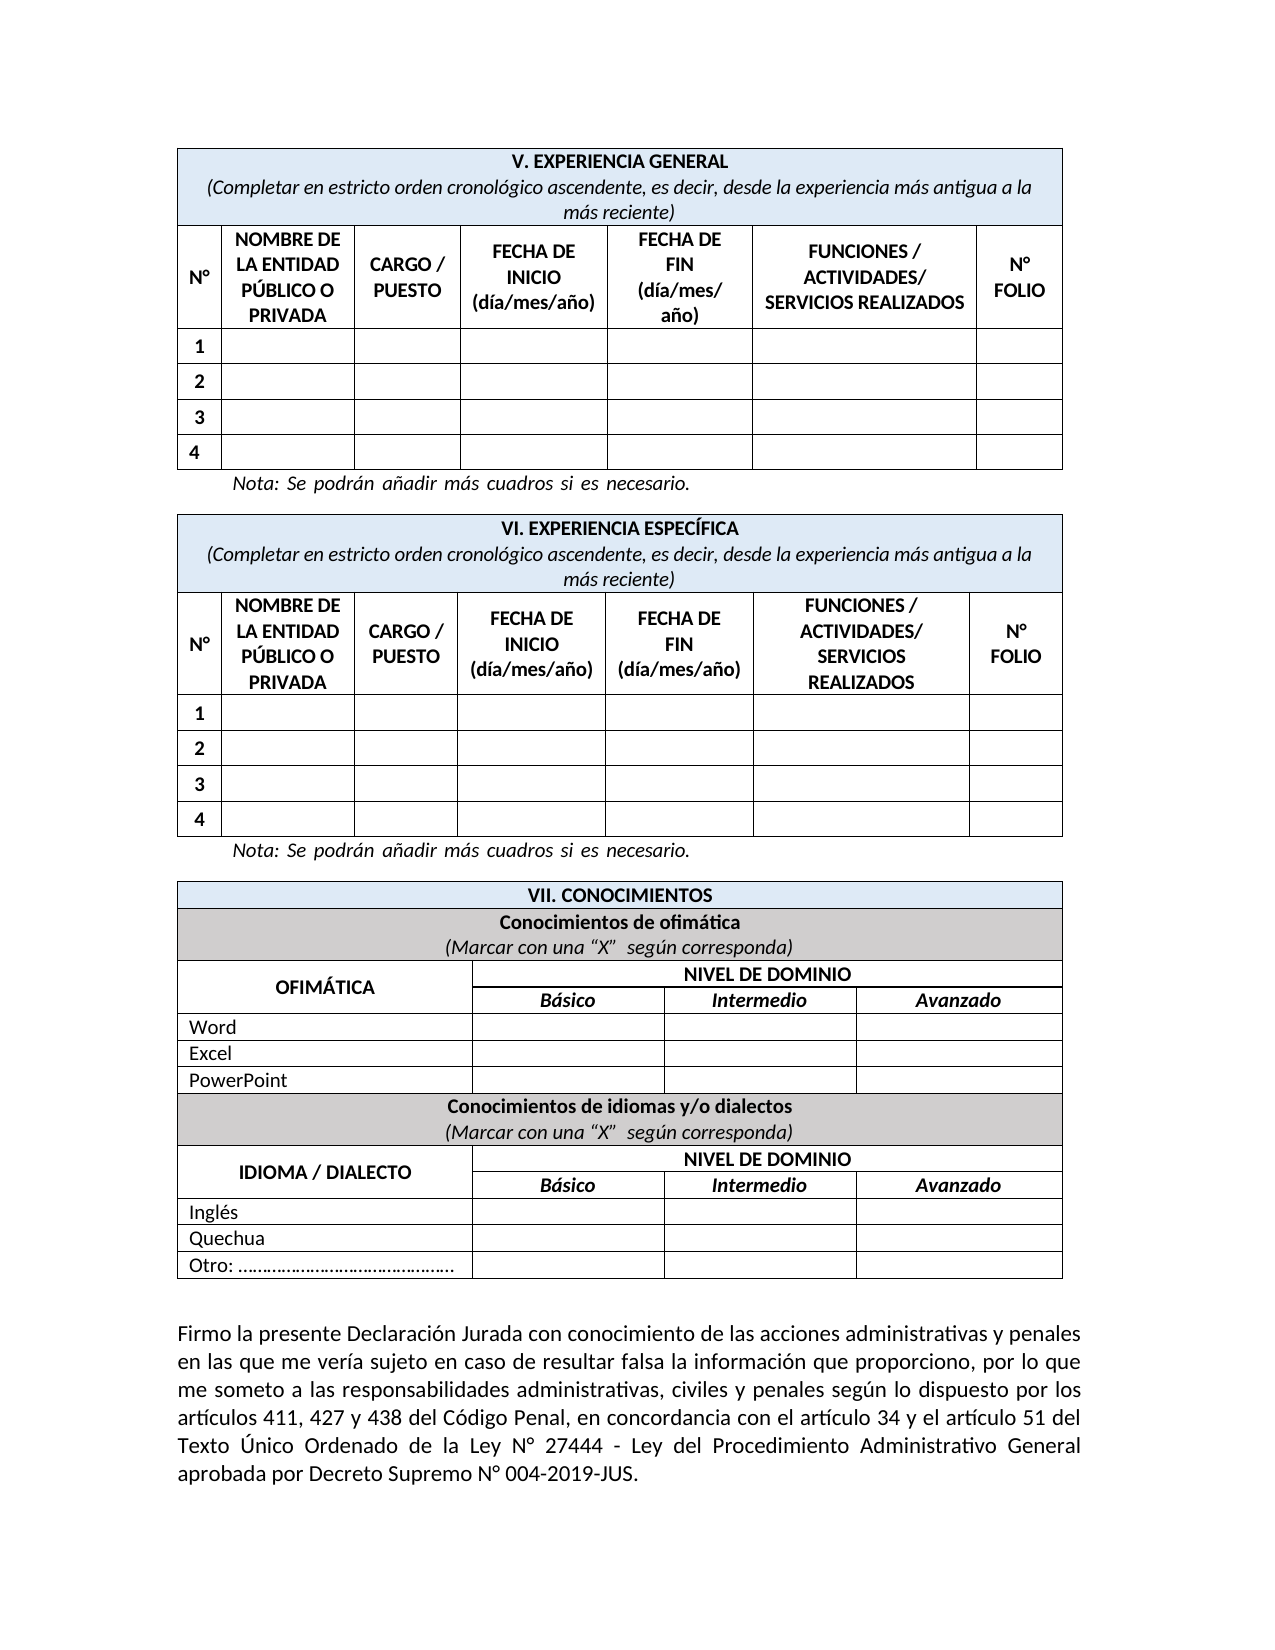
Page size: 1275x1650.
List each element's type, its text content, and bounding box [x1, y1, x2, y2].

text Firmo la presente Declaración Jurada con conocimiento de las acciones administrativas y penales en las que me vería sujeto en caso de resultar falsa la información que proporciono, por lo que me someto a las responsabilidades administrativas, civiles y penales según lo dispuesto por los artículos 411, 427 y 438 del Código Penal, en concordancia con el artículo 34 y el artículo 51 del Texto Único Ordenado de la Ley N° 27444 - Ley del Procedimiento Administrativo General aprobada por Decreto Supremo N° 004-2019-JUS. [177, 1319, 1083, 1487]
table_cell [222, 802, 354, 836]
table_cell [606, 802, 753, 836]
table_cell [355, 435, 460, 469]
table_cell Básico [473, 1172, 664, 1198]
table_cell [665, 1225, 856, 1251]
table_cell [355, 329, 460, 363]
table_cell FECHA DE FIN (día/mes/año) [608, 226, 752, 328]
table_cell [857, 1067, 1062, 1093]
table_cell [473, 1041, 664, 1066]
table_cell FUNCIONES / ACTIVIDADES/ SERVICIOS REALIZADOS [753, 226, 976, 328]
table_cell Quechua [178, 1225, 472, 1251]
table_cell [606, 766, 753, 801]
table_cell 1 [178, 329, 221, 363]
text Nota: Se podrán añadir más cuadros si es necesario. [232, 470, 1098, 496]
table_cell [753, 400, 976, 434]
table_cell [857, 1225, 1062, 1251]
table_cell N° [178, 226, 221, 328]
table_cell [608, 329, 752, 363]
table_cell Intermedio [665, 988, 856, 1013]
table_cell [753, 364, 976, 398]
table_cell [754, 731, 969, 765]
table_cell [754, 802, 969, 836]
table_cell N° [178, 593, 221, 694]
table_cell [977, 400, 1062, 434]
table_cell [222, 695, 354, 730]
table_cell [355, 802, 457, 836]
table_cell FECHA DE INICIO (día/mes/año) [461, 226, 607, 328]
table_cell [608, 400, 752, 434]
table_header V. EXPERIENCIA GENERAL (Completar en estricto orden cronológico ascendente, es decir, desde la experiencia más antigua a la más reciente) [178, 149, 1062, 225]
table_cell [461, 435, 607, 469]
table_cell Intermedio [665, 1172, 856, 1198]
table_cell [473, 1225, 664, 1251]
table_cell IDIOMA / DIALECTO [178, 1146, 472, 1198]
table_cell [458, 802, 605, 836]
table_cell [754, 695, 969, 730]
table_cell [473, 1067, 664, 1093]
table_cell [222, 400, 354, 434]
table_cell [753, 435, 976, 469]
table_cell Otro: ……………………………………… [178, 1252, 472, 1277]
table_cell Avanzado [857, 988, 1062, 1013]
table_cell [857, 1199, 1062, 1224]
table_cell [461, 329, 607, 363]
table_cell [355, 364, 460, 398]
table_cell Conocimientos de idiomas y/o dialectos (Marcar con una “X” según corresponda) [178, 1094, 1062, 1145]
table_cell [606, 695, 753, 730]
table_cell [355, 731, 457, 765]
table_cell 3 [178, 400, 221, 434]
table_cell [970, 766, 1062, 801]
table_cell [608, 435, 752, 469]
table_cell [977, 329, 1062, 363]
table_cell 2 [178, 364, 221, 398]
table_cell [222, 766, 354, 801]
table_cell [857, 1014, 1062, 1039]
table_cell 1 [178, 695, 221, 730]
table_cell N° FOLIO [970, 593, 1062, 694]
table_cell [665, 1252, 856, 1277]
table_cell [970, 802, 1062, 836]
table_cell [977, 435, 1062, 469]
table_cell [222, 435, 354, 469]
table_cell [857, 1252, 1062, 1277]
table_cell FECHA DE FIN (día/mes/año) [606, 593, 753, 694]
table_cell [970, 695, 1062, 730]
table_cell [222, 731, 354, 765]
table_cell [473, 1252, 664, 1277]
table_cell 3 [178, 766, 221, 801]
table_cell 4 [178, 435, 221, 469]
text Nota: Se podrán añadir más cuadros si es necesario. [232, 837, 1098, 862]
table_cell [665, 1067, 856, 1093]
table_cell [857, 1041, 1062, 1066]
table_cell Conocimientos de ofimática (Marcar con una “X” según corresponda) [178, 909, 1062, 960]
table_cell Avanzado [857, 1172, 1062, 1198]
table_cell [970, 731, 1062, 765]
table_header VII. CONOCIMIENTOS [178, 882, 1062, 908]
table_cell 4 [178, 802, 221, 836]
table_cell [458, 766, 605, 801]
table_cell [458, 695, 605, 730]
table_cell NOMBRE DE LA ENTIDAD PÚBLICO O PRIVADA [222, 226, 354, 328]
table_cell [665, 1014, 856, 1039]
table_cell [355, 695, 457, 730]
table_cell FUNCIONES / ACTIVIDADES/ SERVICIOS REALIZADOS [754, 593, 969, 694]
table_cell [754, 766, 969, 801]
table_cell [606, 731, 753, 765]
table_cell [473, 1199, 664, 1224]
table_cell [222, 329, 354, 363]
table_cell [222, 364, 354, 398]
table_cell NIVEL DE DOMINIO [473, 961, 1062, 986]
table_cell [665, 1041, 856, 1066]
table_cell [458, 731, 605, 765]
table_cell Inglés [178, 1199, 472, 1224]
table_cell OFIMÁTICA [178, 961, 472, 1013]
table_cell FECHA DE INICIO (día/mes/año) [458, 593, 605, 694]
table_cell NIVEL DE DOMINIO [473, 1146, 1062, 1171]
table_cell [753, 329, 976, 363]
table_cell [461, 364, 607, 398]
table_cell Básico [473, 988, 664, 1013]
table_cell PowerPoint [178, 1067, 472, 1093]
table_cell Excel [178, 1041, 472, 1066]
table_cell N° FOLIO [977, 226, 1062, 328]
table_cell [461, 400, 607, 434]
table_cell NOMBRE DE LA ENTIDAD PÚBLICO O PRIVADA [222, 593, 354, 694]
table_cell 2 [178, 731, 221, 765]
table_cell Word [178, 1014, 472, 1039]
table_cell CARGO / PUESTO [355, 226, 460, 328]
table_cell [665, 1199, 856, 1224]
table_cell [355, 766, 457, 801]
table_cell [977, 364, 1062, 398]
table_cell [355, 400, 460, 434]
table_cell CARGO / PUESTO [355, 593, 457, 694]
table_cell [608, 364, 752, 398]
table_header VI. EXPERIENCIA ESPECÍFICA (Completar en estricto orden cronológico ascendente, es decir, desde la experiencia más antigua a la más reciente) [178, 515, 1062, 592]
table_cell [473, 1014, 664, 1039]
